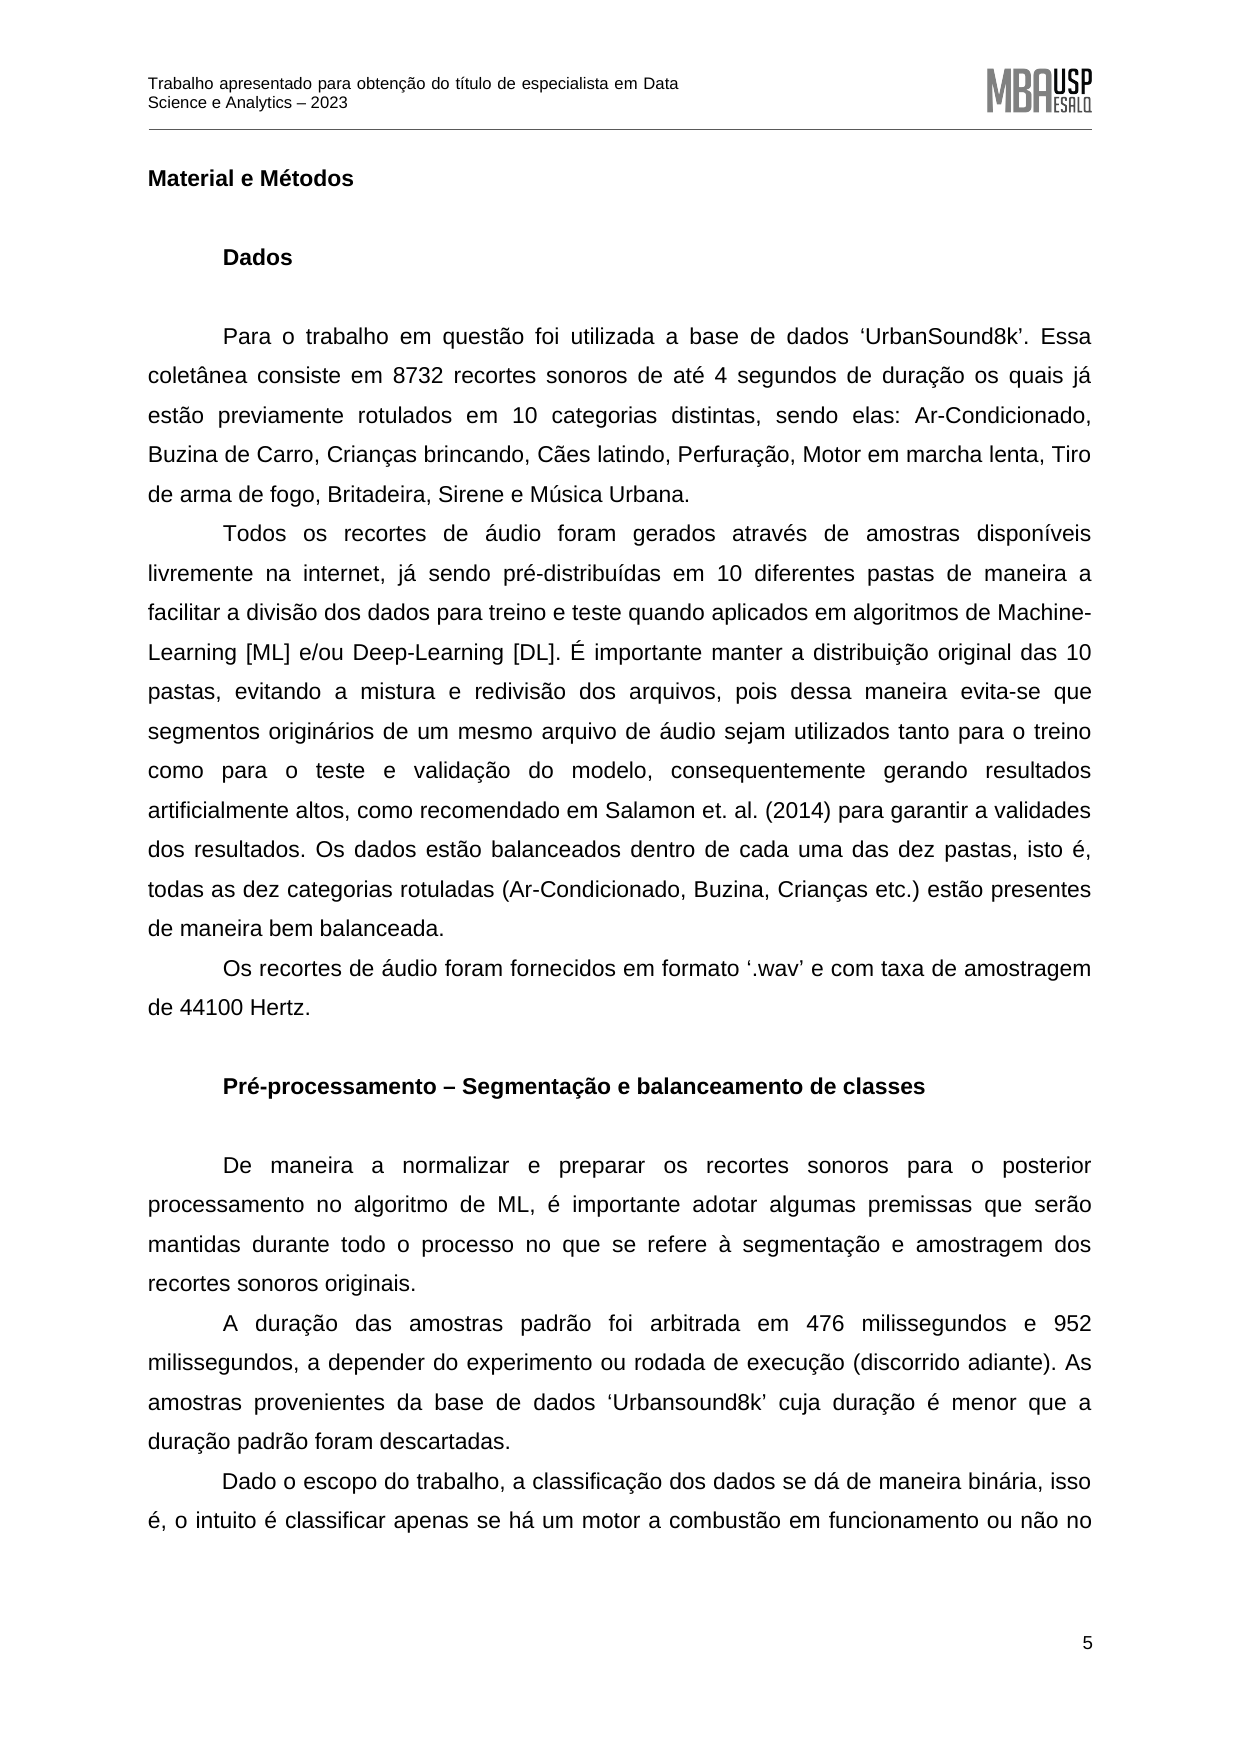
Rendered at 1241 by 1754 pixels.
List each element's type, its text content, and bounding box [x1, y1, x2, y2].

text Todos os recortes de áudio foram gerados através de amostras disponíveis livremente na internet, já sendo pré-distribuídas em 10 diferentes pastas de maneira a facilitar a divisão dos dados para treino e teste quando aplicados em algoritmos de Machine-Learning [ML] e/ou Deep-Learning [DL]. É importante manter a distribuição original das 10 pastas, evitando a mistura e redivisão dos arquivos, pois dessa maneira evita-se que segmentos originários de um mesmo arquivo de áudio sejam utilizados tanto para o treino como para o teste e validação do modelo, consequentemente gerando resultados artificialmente altos, como recomendado em Salamon et. al. (2014) para garantir a validades dos resultados. Os dados estão balanceados dentro de cada uma das dez pastas, isto é, todas as dez categorias rotuladas (Ar-Condicionado, Buzina, Crianças etc.) estão presentes de maneira bem balanceada. [148, 520, 1092, 941]
picture [984, 67, 1095, 114]
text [148, 1468, 1092, 1533]
text A duração das amostras padrão foi arbitrada em 476 milissegundos e 952 milissegundos, a depender do experimento ou rodada de execução (discorrido adiante). As amostras provenientes da base de dados ‘Urbansound8k’ cuja duração é menor que a duração padrão foram descartadas. [148, 1310, 1092, 1454]
text Material e Métodos [148, 165, 1092, 191]
text Pré-processamento – Segmentação e balanceamento de classes [148, 1073, 1092, 1099]
text Os recortes de áudio foram fornecidos em formato ‘.wav’ e com taxa de amostragem de 44100 Hertz. [148, 954, 1092, 1020]
text De maneira a normalizar e preparar os recortes sonoros para o posterior processamento no algoritmo de ML, é importante adotar algumas premissas que serão mantidas durante todo o processo no que se refere à segmentação e amostragem dos recortes sonoros originais. [148, 1152, 1092, 1297]
text Dados [148, 244, 1092, 270]
text Para o trabalho em questão foi utilizada a base de dados ‘UrbanSound8k’. Essa coletânea consiste em 8732 recortes sonoros de até 4 segundos de duração os quais já estão previamente rotulados em 10 categorias distintas, sendo elas: Ar-Condicionado, Buzina de Carro, Crianças brincando, Cães latindo, Perfuração, Motor em marcha lenta, Tiro de arma de fogo, Britadeira, Sirene e Música Urbana. [148, 323, 1092, 507]
